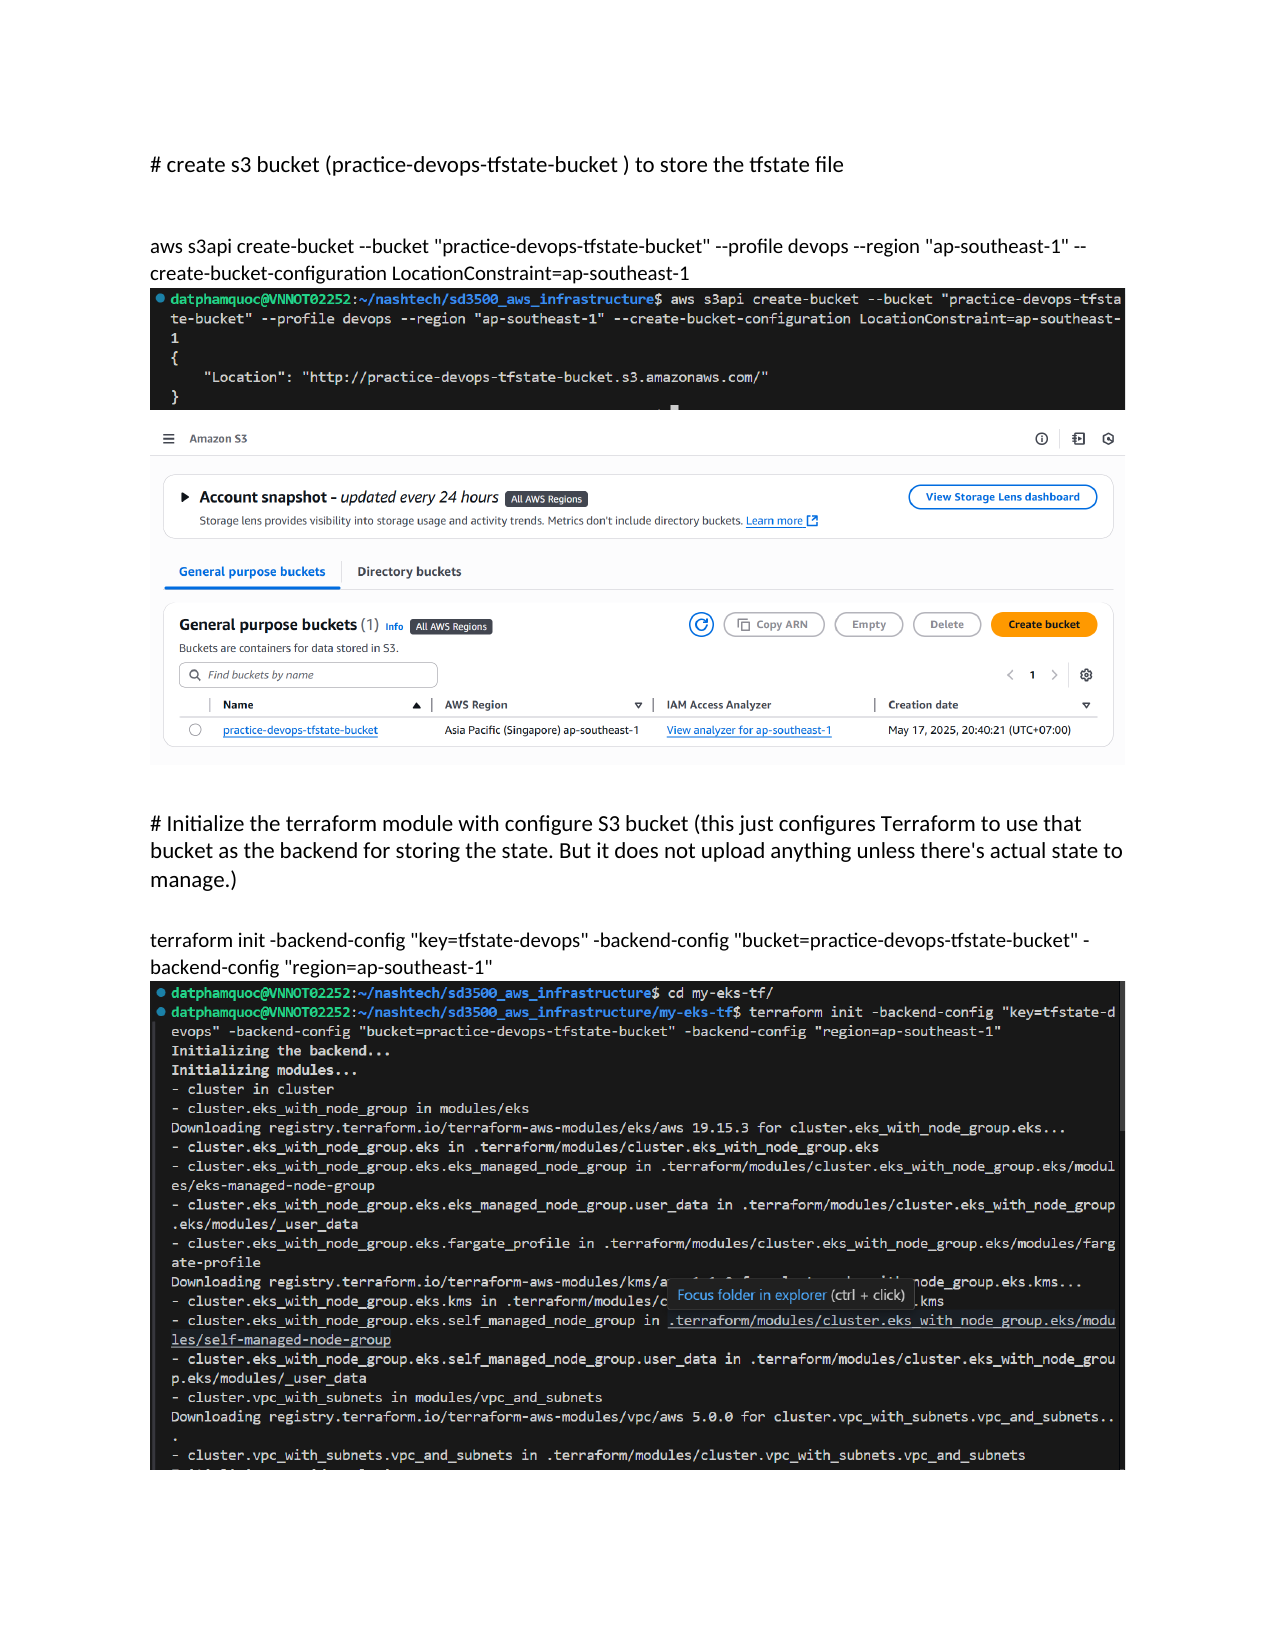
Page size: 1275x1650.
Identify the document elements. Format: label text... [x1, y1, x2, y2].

picture [150, 428, 1125, 765]
text aws s3api create-bucket --bucket "practice-devops-tfstate-bucket" --profile devops --region "ap-southeast-1" --create-bucket-configuration LocationConstraint=ap-southeast-1 [150, 233, 1125, 288]
text terraform init -backend-config "key=tfstate-devops" -backend-config "bucket=practice-devops-tfstate-bucket" -backend-config "region=ap-southeast-1" [150, 897, 1125, 981]
subtitle # create s3 bucket (practice-devops-tfstate-bucket ) to store the tfstate file [150, 150, 1125, 229]
picture [150, 981, 1125, 1470]
subtitle # Initialize the terraform module with configure S3 bucket (this just configures Terraform to use that bucket as the backend for storing the state. But it does not upload anything unless there's actual state to manage.) [150, 809, 1125, 893]
picture [150, 288, 1125, 410]
